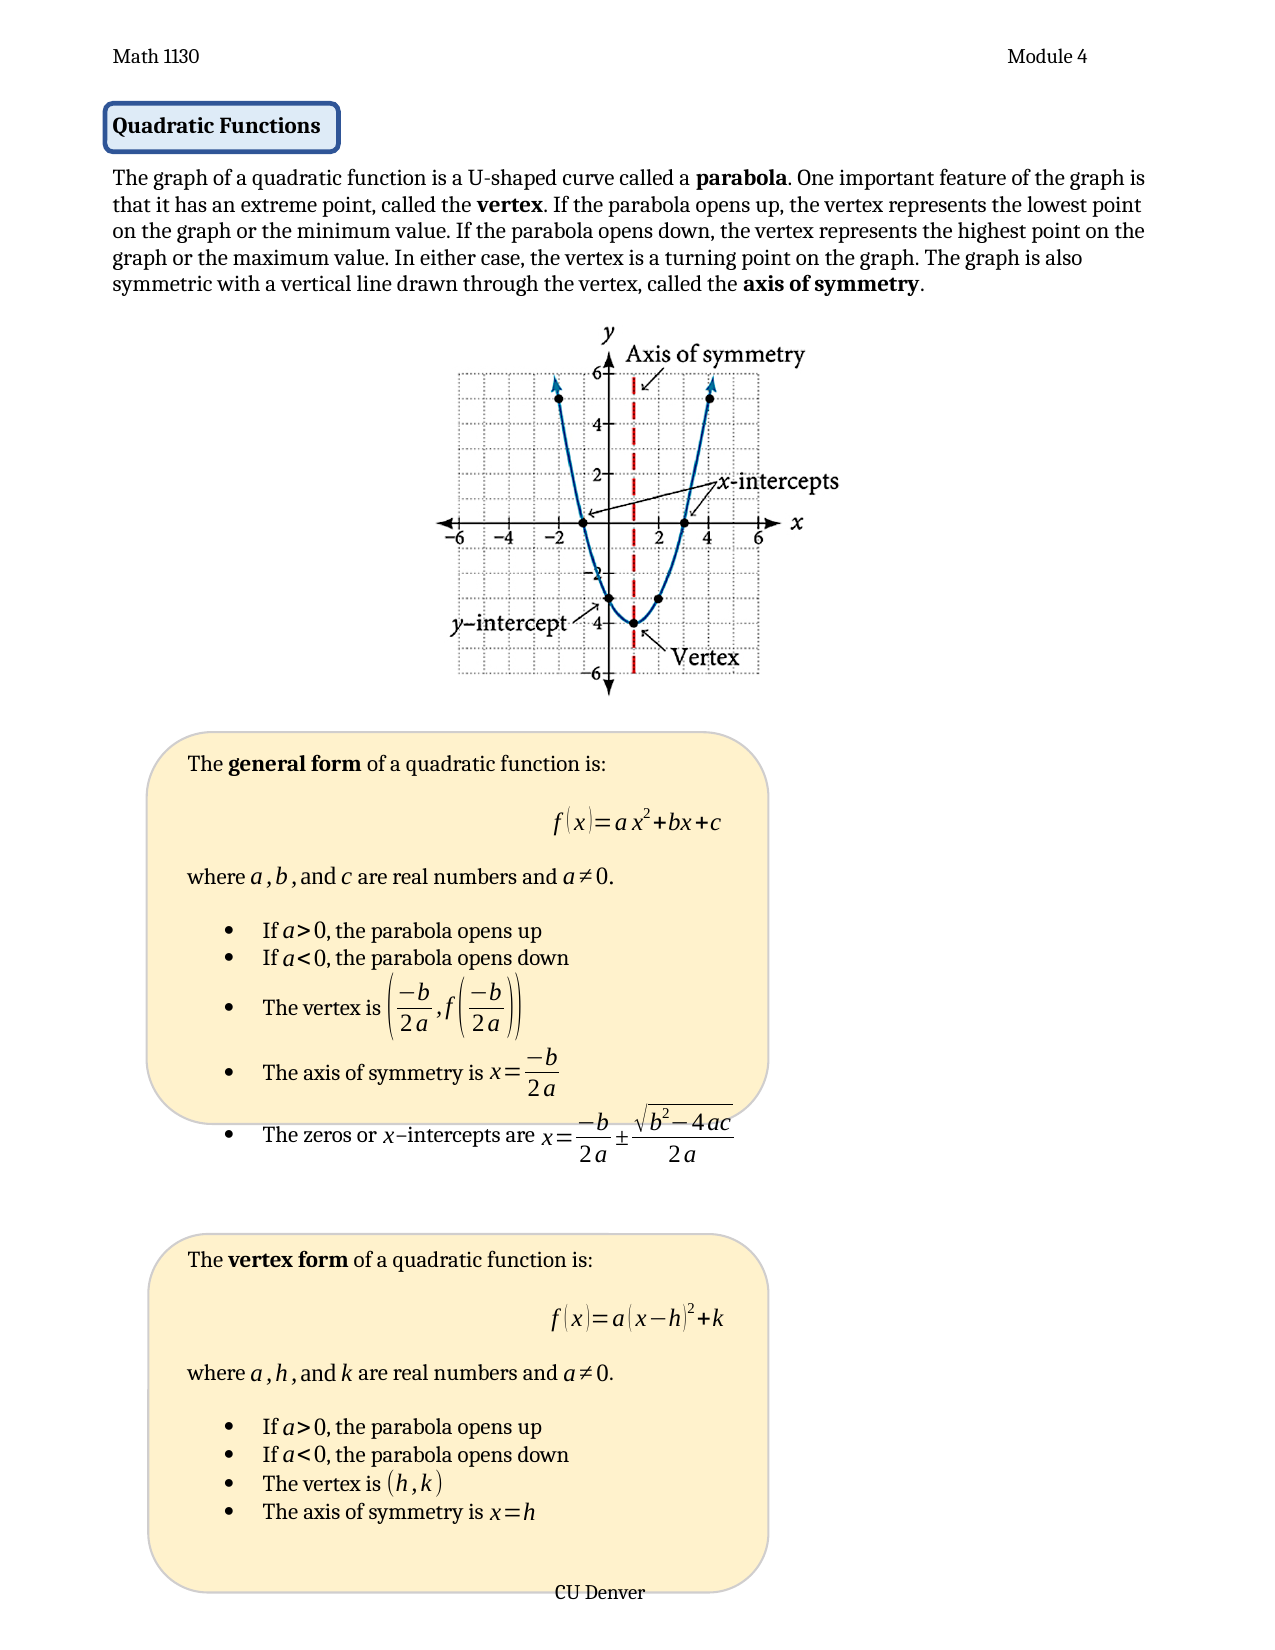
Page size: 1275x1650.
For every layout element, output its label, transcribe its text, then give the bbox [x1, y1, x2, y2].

text where are real numbers and . [112, 1359, 1162, 1387]
list If , the parabola opens down [225, 1441, 1162, 1468]
list The axis of symmetry is [225, 1498, 1162, 1526]
list The vertex is [225, 1468, 1162, 1498]
list The axis of symmetry is [225, 1044, 1162, 1103]
list The vertex is [225, 972, 1162, 1044]
list If , the parabola opens down [225, 944, 1162, 972]
picture [429, 323, 846, 699]
list The zeros or –intercepts are [225, 1103, 1162, 1168]
list If , the parabola opens up [225, 1413, 1162, 1441]
text where are real numbers and [112, 863, 1162, 891]
list If , the parabola opens up [225, 917, 1162, 944]
text The graph of a quadratic function is a U-shaped curve called a parabola. One important feature of the graph is that it has an extreme point, called the vertex. If the parabola opens up, the vertex represents the lowest point on the graph or the minimum value. If the parabola opens down, the vertex represents the highest point on the graph or the maximum value. In either case, the vertex is a turning point on the graph. The graph is also symmetric with a vertical line drawn through the vertex, called the axis of symmetry. [112, 165, 1162, 297]
text Quadratic Functions [112, 112, 1162, 139]
text The general form of a quadratic function is: [112, 751, 1162, 777]
text The vertex form of a quadratic function is: [112, 1247, 1162, 1273]
